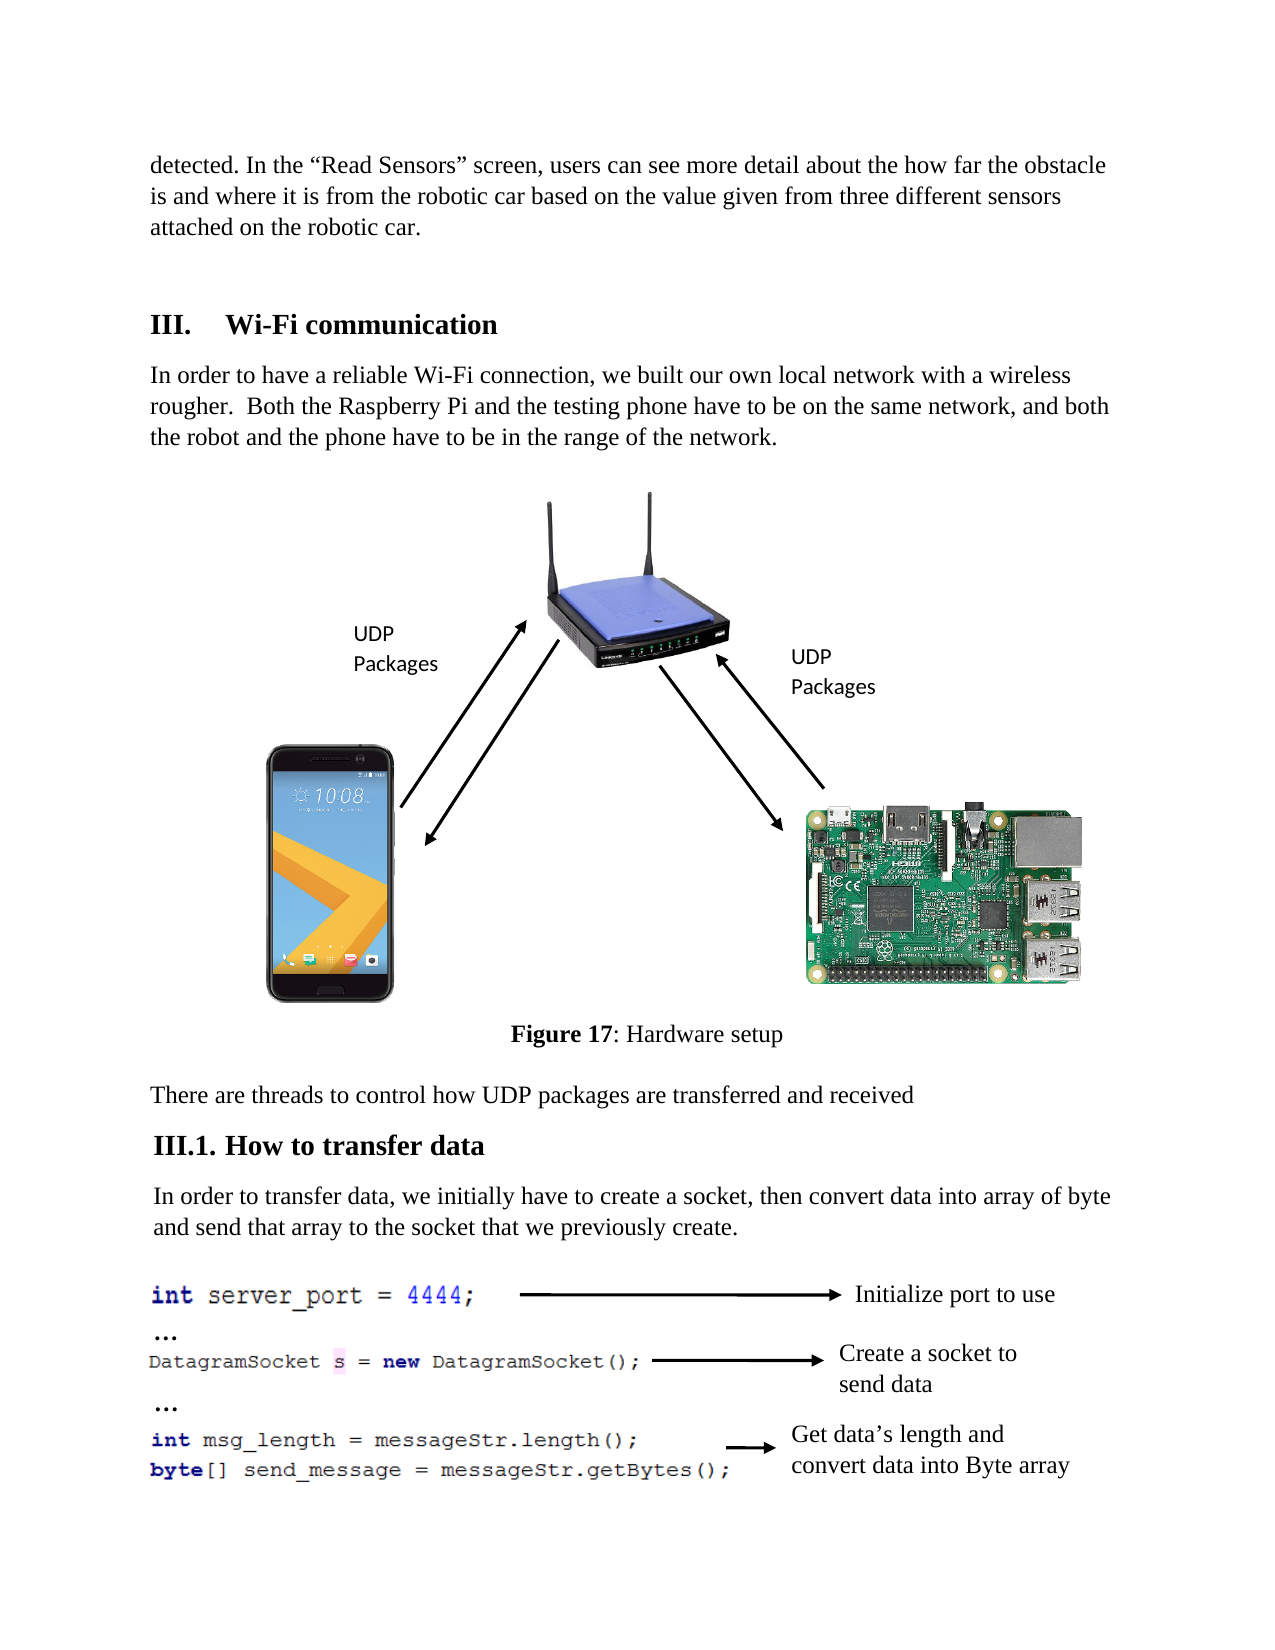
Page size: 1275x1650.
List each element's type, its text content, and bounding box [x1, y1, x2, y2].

picture [266, 744, 395, 1003]
picture [806, 802, 1082, 984]
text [150, 150, 1125, 241]
picture [146, 1427, 742, 1488]
picture [152, 1275, 477, 1321]
list Wi-Fi communication [150, 307, 1125, 341]
text In order to transfer data, we initially have to create a socket, then convert data into array of byte and send that array to the socket that we previously create. [153, 1181, 1125, 1241]
picture [542, 485, 733, 676]
text There are threads to control how UDP packages are transferred and received [150, 1080, 1125, 1109]
text In order to have a reliable Wi-Fi connection, we built our own local network with a wireless rougher. Both the Raspberry Pi and the testing phone have to be on the same network, and both the robot and the phone have to be in the range of the network. [150, 360, 1125, 451]
picture [145, 1348, 653, 1378]
list How to transfer data [153, 1128, 1125, 1162]
